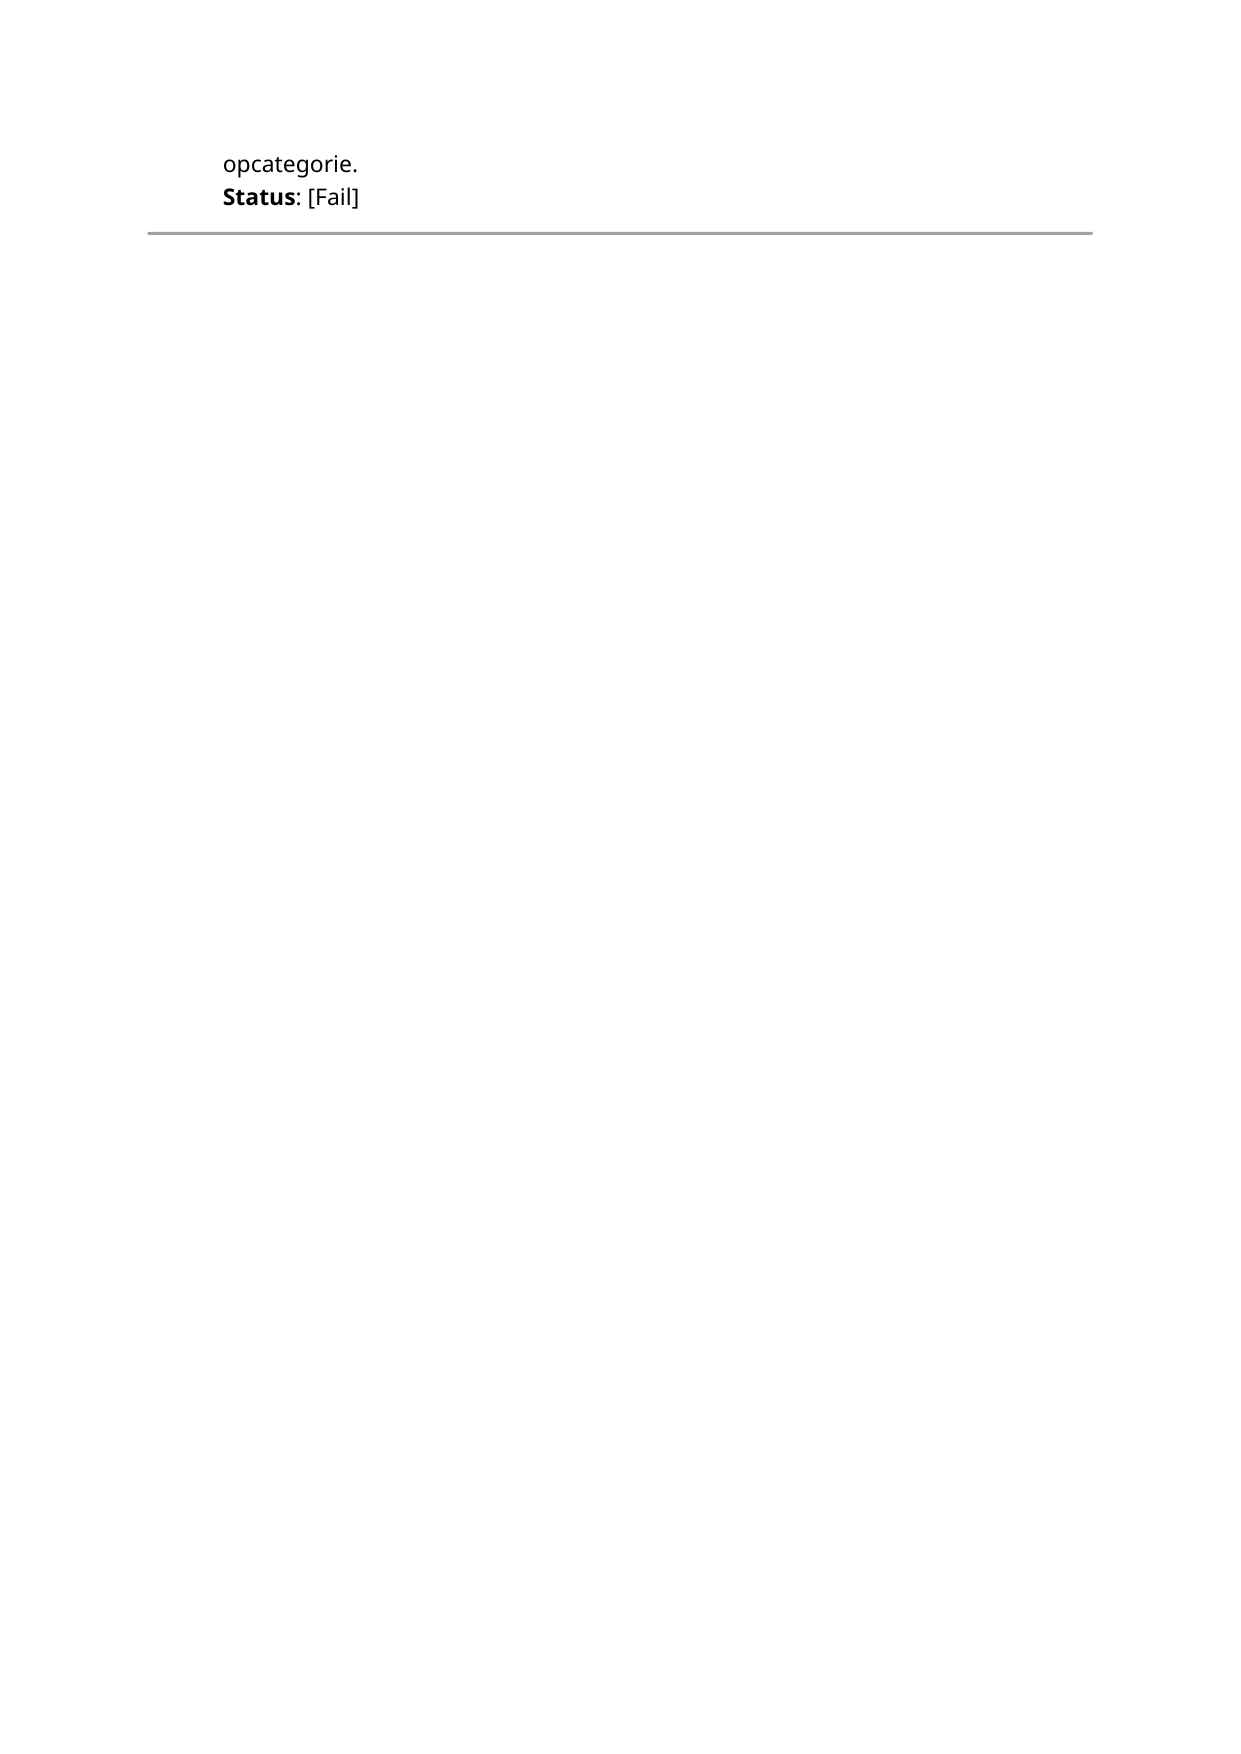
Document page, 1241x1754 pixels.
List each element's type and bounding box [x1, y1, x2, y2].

list [185, 148, 1093, 213]
